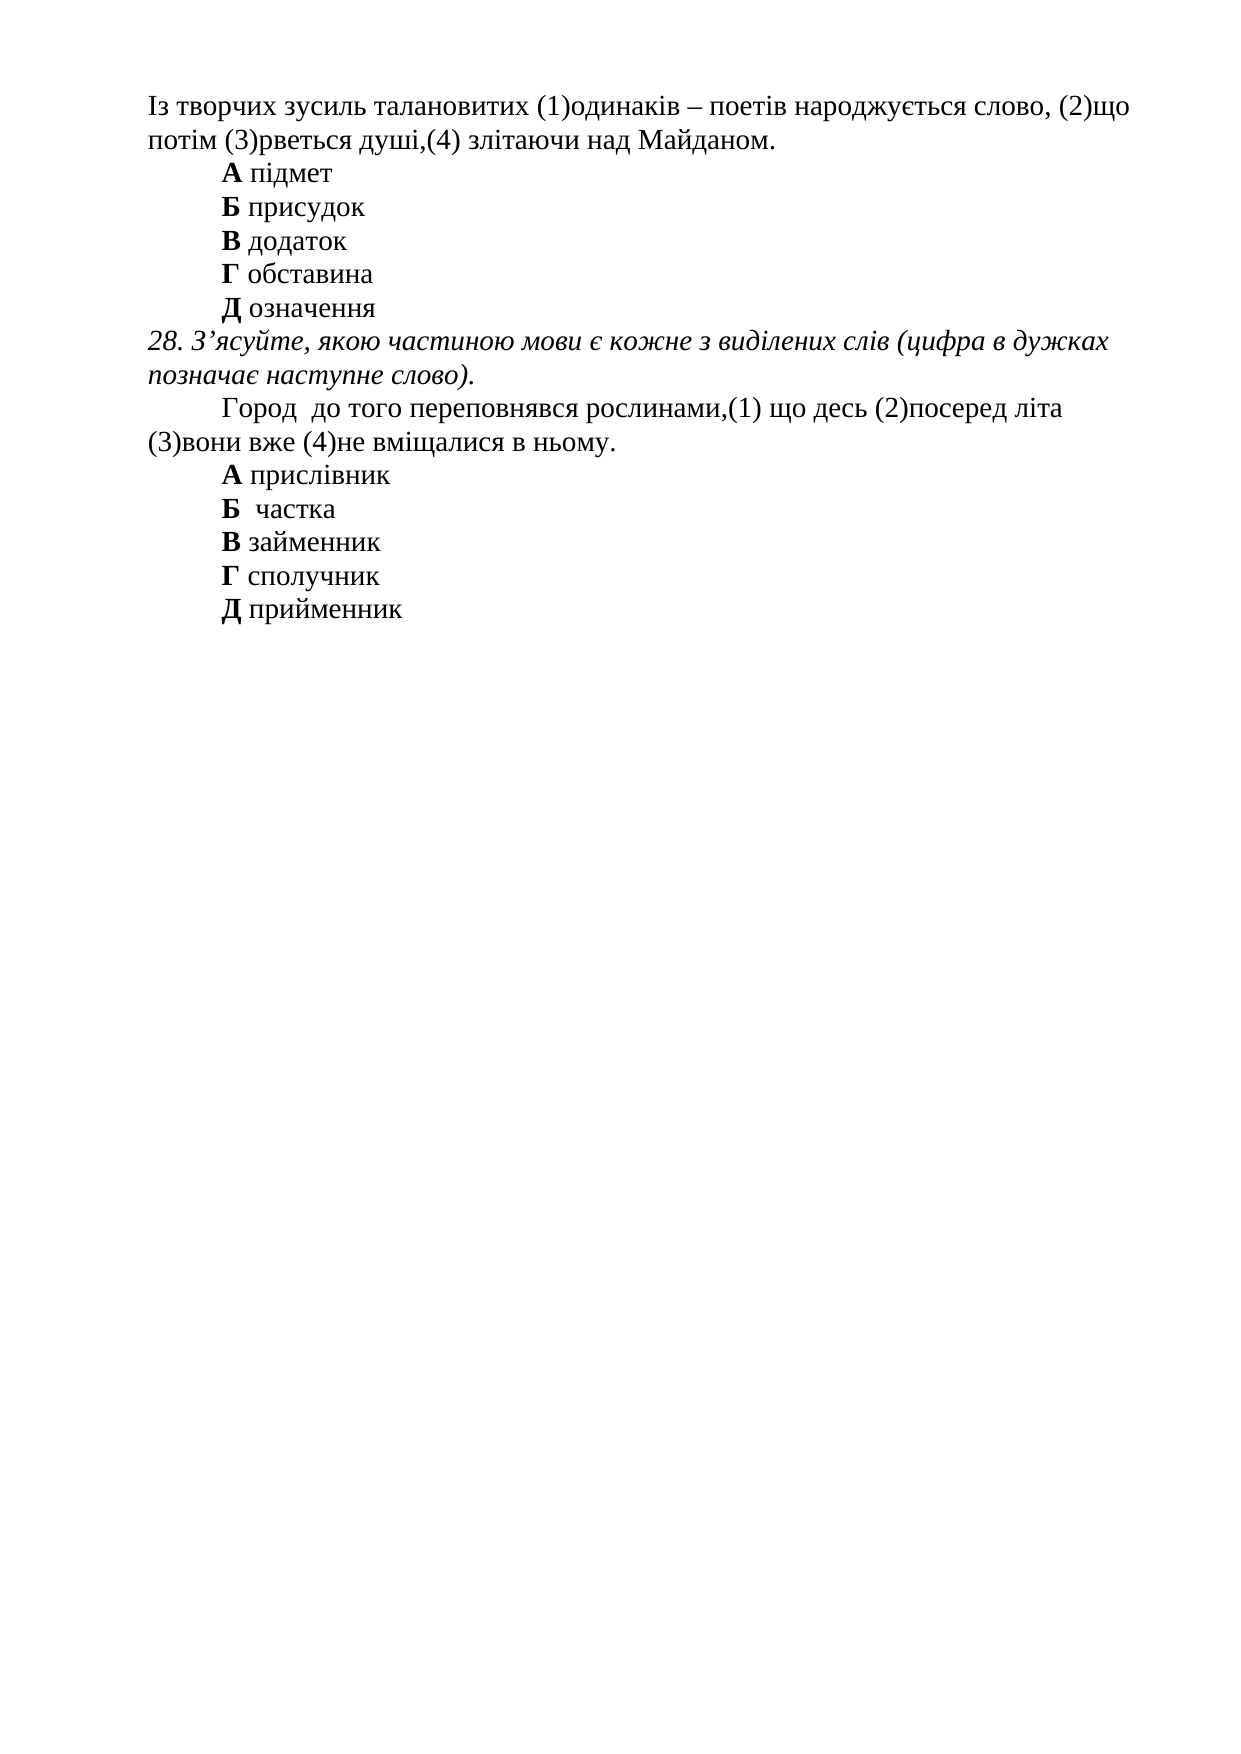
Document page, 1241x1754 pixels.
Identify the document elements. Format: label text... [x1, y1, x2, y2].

text Город до того переповнявся рослинами,(1) що десь (2)посеред літа (3)вони вже (4)не вміщалися в ньому. [148, 390, 1152, 457]
text Д означення [148, 290, 1152, 323]
text В додаток [148, 223, 1152, 256]
text А прислівник [148, 457, 1152, 491]
text В займенник [148, 524, 1152, 558]
text Г сполучник [148, 558, 1152, 592]
text Із творчих зусиль талановитих (1)одинаків – поетів народжується слово, (2)що потім (3)рветься душі,(4) злітаючи над Майданом. [148, 88, 1152, 156]
text Б частка [148, 491, 1152, 524]
text Г обставина [148, 256, 1152, 290]
text 28. З’ясуйте, якою частиною мови є кожне з виділених слів (цифра в дужках позначає наступне слово). [148, 323, 1152, 390]
text Д прийменник [148, 592, 1152, 625]
text А підмет [148, 156, 1152, 189]
text Б присудок [148, 189, 1152, 223]
